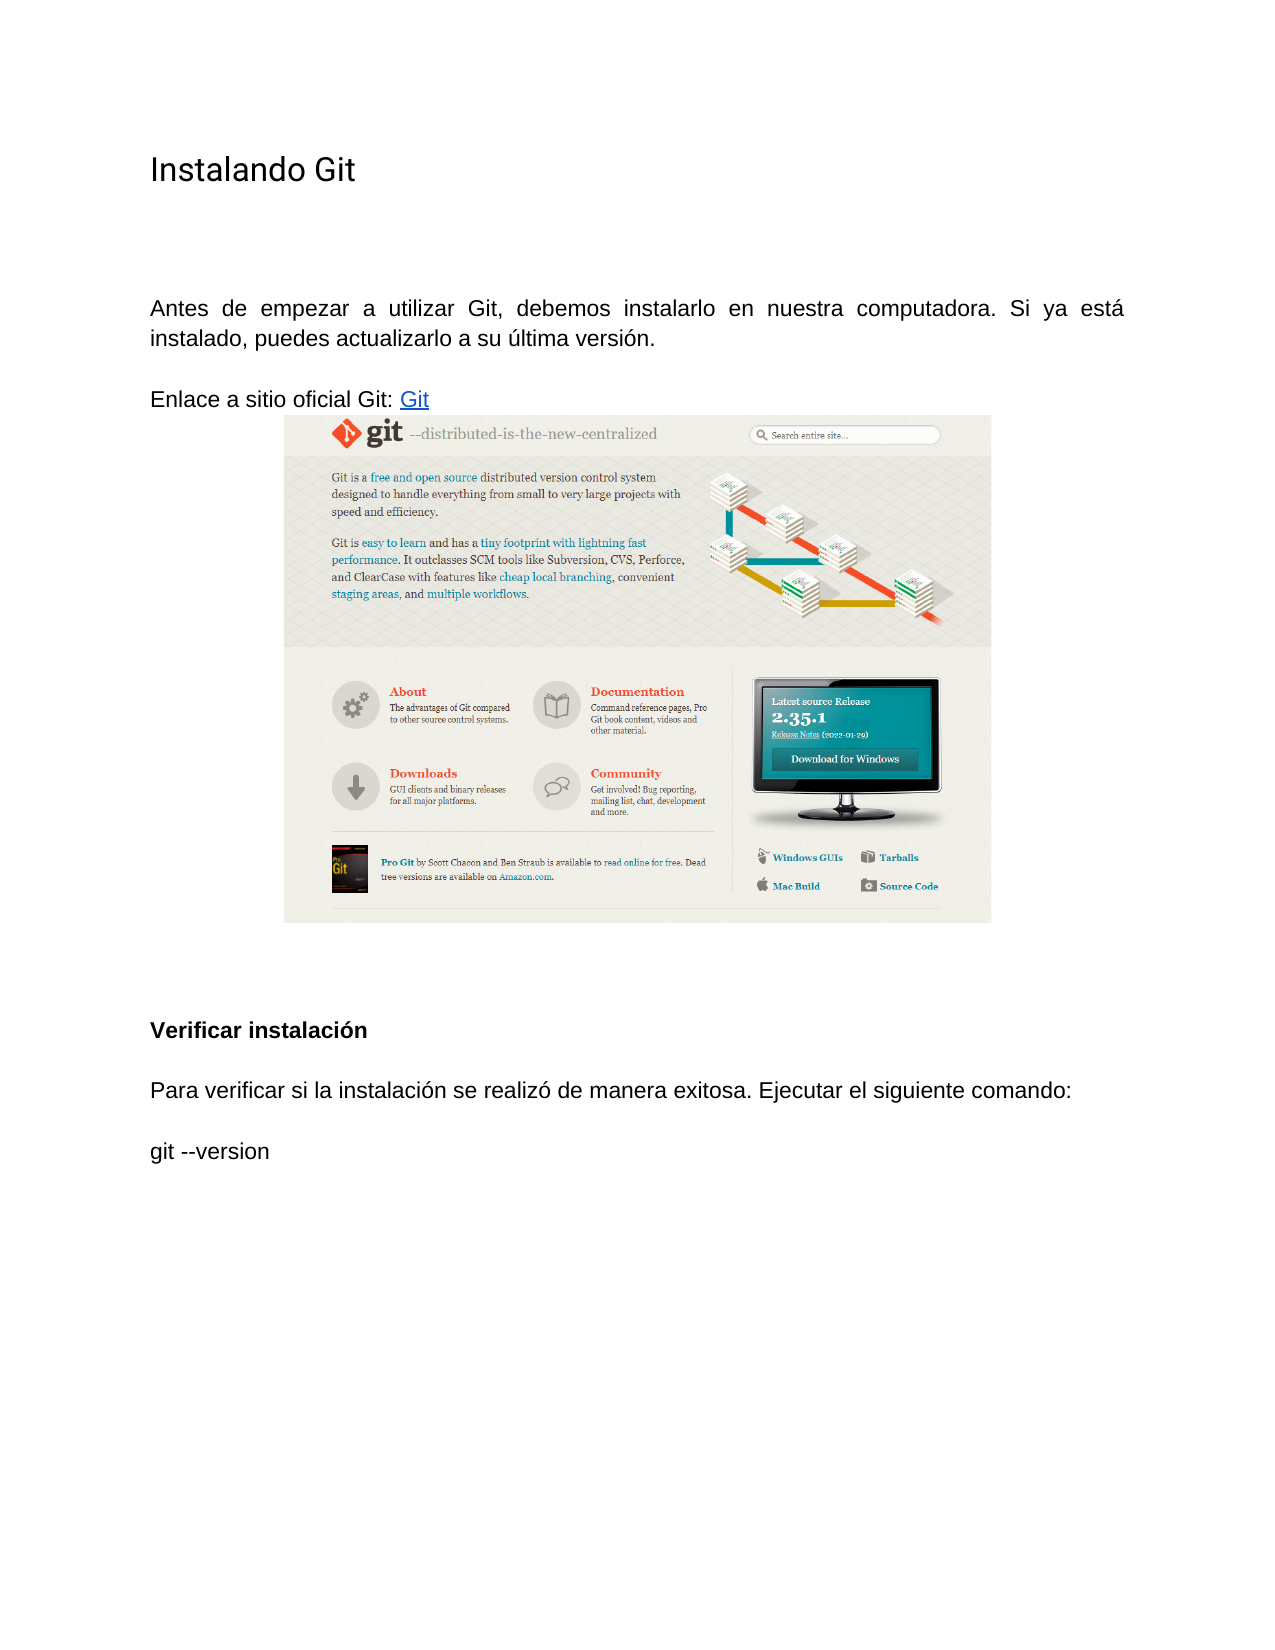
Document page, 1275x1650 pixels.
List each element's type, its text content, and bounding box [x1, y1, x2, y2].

text Para verificar si la instalación se realizó de manera exitosa. Ejecutar el siguiente comando: [150, 1077, 1125, 1104]
picture [283, 415, 992, 923]
text Enlace a sitio oficial Git: Git [150, 386, 1125, 412]
text git --version [150, 1138, 1125, 1164]
text Antes de empezar a utilizar Git, debemos instalarlo en nuestra computadora. Si ya está instalado, puedes actualizarlo a su última versión. [150, 295, 1125, 352]
subtitle Instalando Git [150, 150, 1125, 189]
text Verificar instalación [150, 1017, 1125, 1043]
